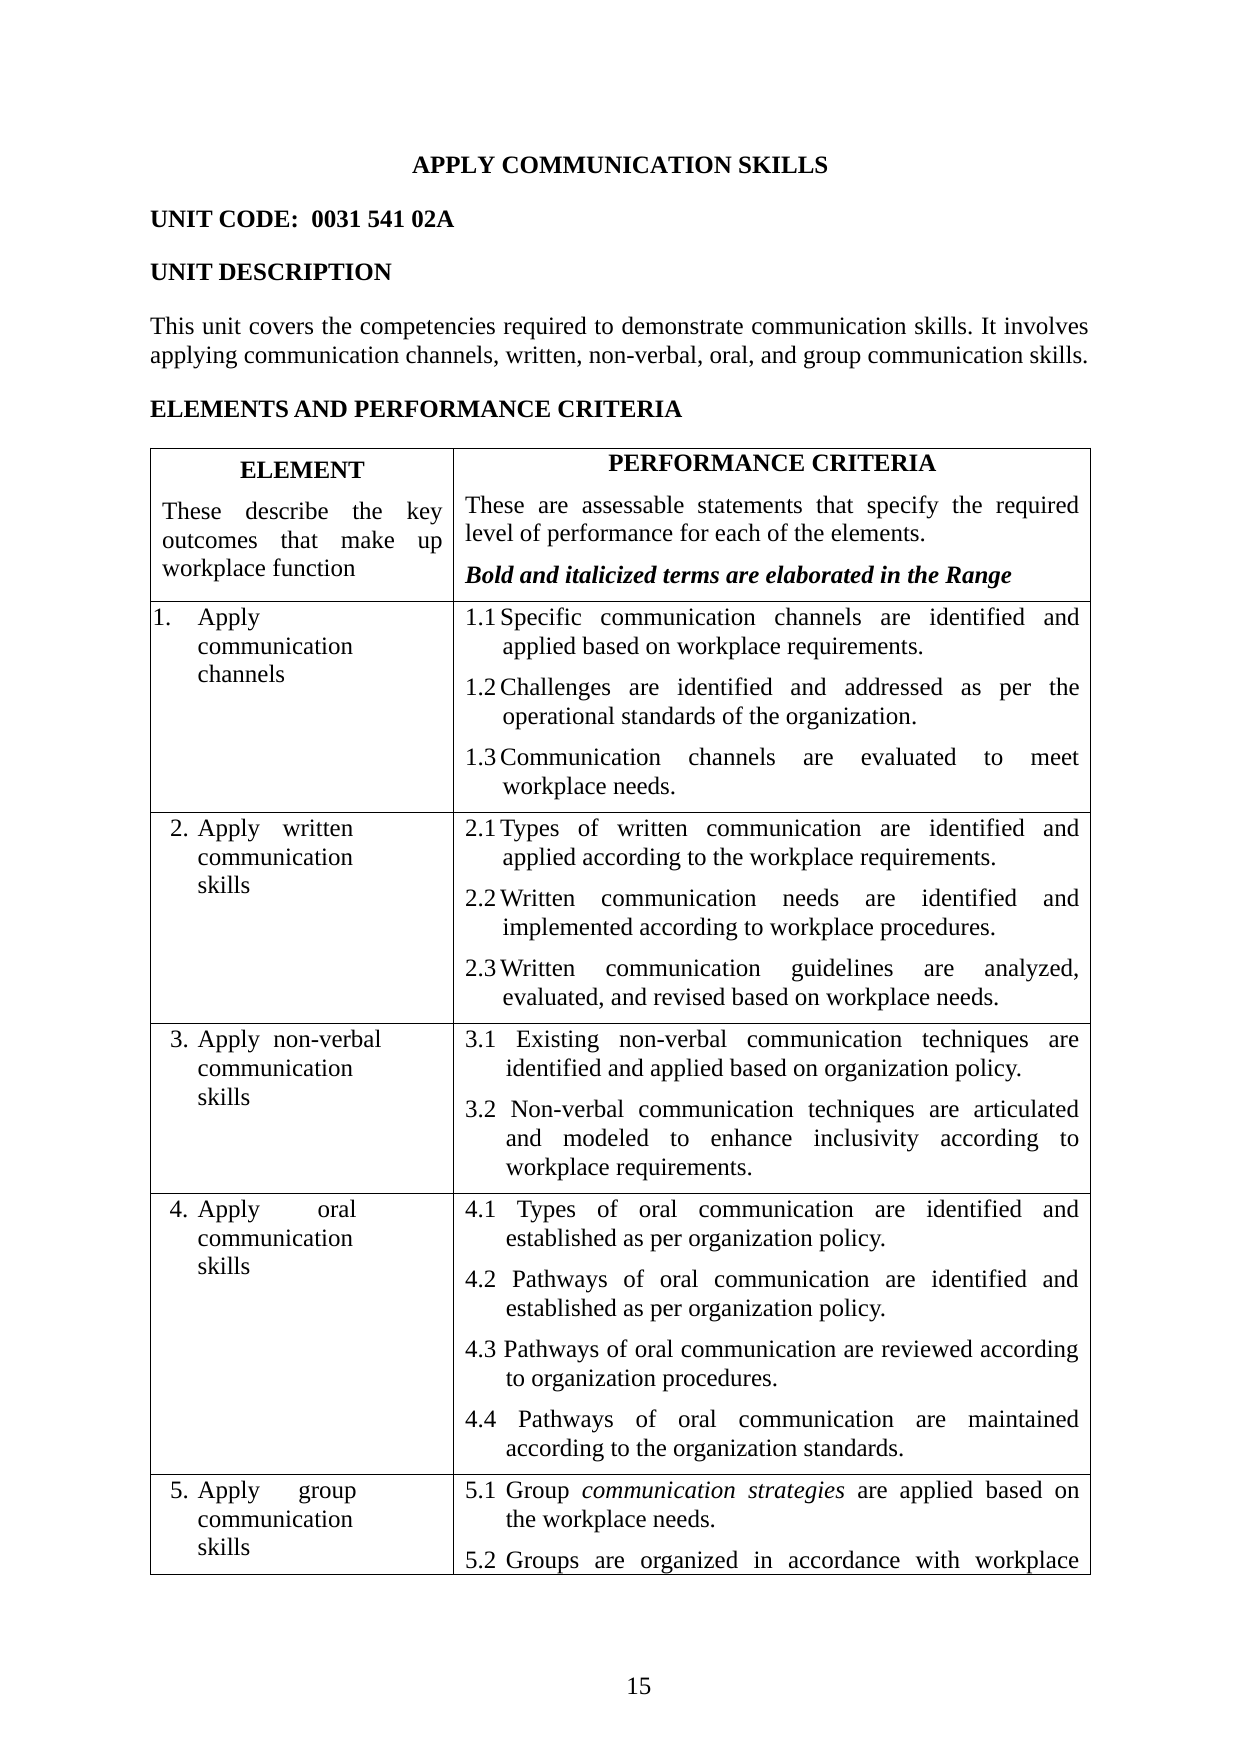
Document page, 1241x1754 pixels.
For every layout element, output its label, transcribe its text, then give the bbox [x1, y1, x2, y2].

table_cell Apply oral communication skills [151, 1194, 453, 1474]
table_cell Types of written communication are identified and applied according to the workplace requirements. Written communication needs are identified and implemented according to workplace procedures. Written communication guidelines are analyzed, evaluated, and revised based on workplace needs. [454, 813, 1090, 1023]
text ELEMENTS AND PERFORMANCE CRITERIA [150, 394, 1090, 422]
table_cell Apply communication channels [151, 602, 453, 812]
text UNIT DESCRIPTION [150, 257, 1090, 286]
table_cell Specific communication channels are identified and applied based on workplace requirements. Challenges are identified and addressed as per the operational standards of the organization. Communication channels are evaluated to meet workplace needs. [454, 602, 1090, 812]
table_cell Apply written communication skills [151, 813, 453, 1023]
table_cell Apply group communication skills [151, 1475, 453, 1574]
text This unit covers the competencies required to demonstrate communication skills. It involves applying communication channels, written, non-verbal, oral, and group communication skills. [150, 311, 1090, 369]
table_cell 3.1 Existing non-verbal communication techniques are identified and applied based on organization policy. 3.2 Non-verbal communication techniques are articulated and modeled to enhance inclusivity according to workplace requirements. [454, 1024, 1090, 1193]
table_header ELEMENT These describe the key outcomes that make up workplace function [151, 449, 453, 601]
table_cell Apply non-verbal communication skills [151, 1024, 453, 1193]
table_cell 4.1 Types of oral communication are identified and established as per organization policy. 4.2 Pathways of oral communication are identified and established as per organization policy. 4.3 Pathways of oral communication are reviewed according to organization procedures. 4.4 Pathways of oral communication are maintained according to the organization standards. [454, 1194, 1090, 1474]
table_header PERFORMANCE CRITERIA These are assessable statements that specify the required level of performance for each of the elements. Bold and italicized terms are elaborated in the Range [454, 449, 1090, 601]
subtitle APPLY COMMUNICATION SKILLS [150, 150, 1090, 179]
text UNIT CODE: 0031 541 02A [150, 204, 1090, 232]
